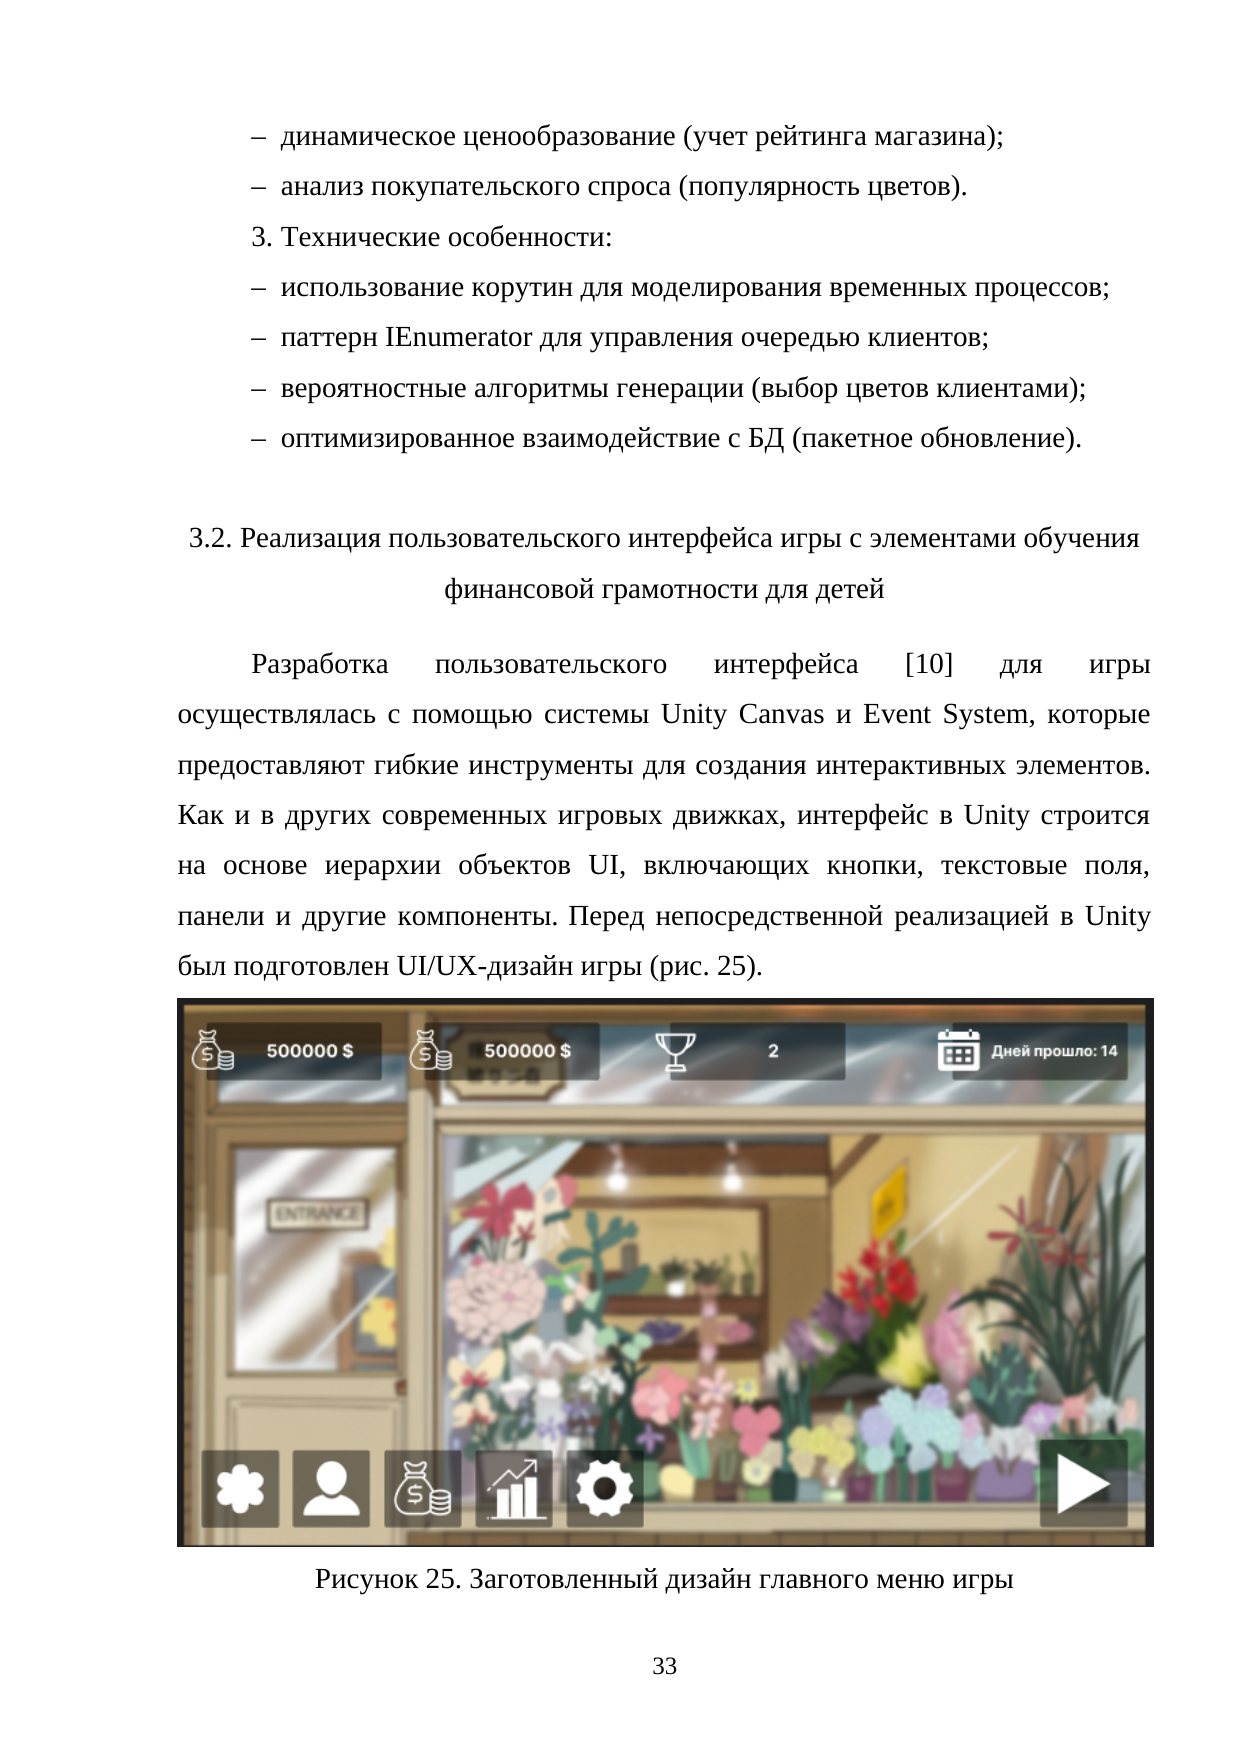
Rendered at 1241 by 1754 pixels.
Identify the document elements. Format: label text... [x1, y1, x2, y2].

subtitle 3.2. Реализация пользовательского интерфейса игры с элементами обучения финансовой грамотности для детей [177, 521, 1152, 604]
picture [177, 998, 1154, 1547]
list оптимизированное взаимодействие с БД (пакетное обновление). [177, 420, 1152, 453]
text Разработка пользовательского интерфейса [10] для игры осуществлялась с помощью системы Unity Canvas и Event System, которые предоставляют гибкие инструменты для создания интерактивных элементов. Как и в других современных игровых движках, интерфейс в Unity строится на основе иерархии объектов UI, включающих кнопки, текстовые поля, панели и другие компоненты. Перед непосредственной реализацией в Unity был подготовлен UI/UX-дизайн игры (рис. 25). [177, 646, 1152, 982]
list Технические особенности: [177, 219, 1152, 252]
text Рисунок 25. Заготовленный дизайн главного меню игры [177, 1561, 1152, 1594]
list использование корутин для моделирования временных процессов; [177, 269, 1152, 303]
list анализ покупательского спроса (популярность цветов). [177, 168, 1152, 202]
list паттерн IEnumerator для управления очередью клиентов; [177, 319, 1152, 353]
list динамическое ценообразование (учет рейтинга магазина); [177, 118, 1152, 152]
list вероятностные алгоритмы генерации (выбор цветов клиентами); [177, 370, 1152, 403]
